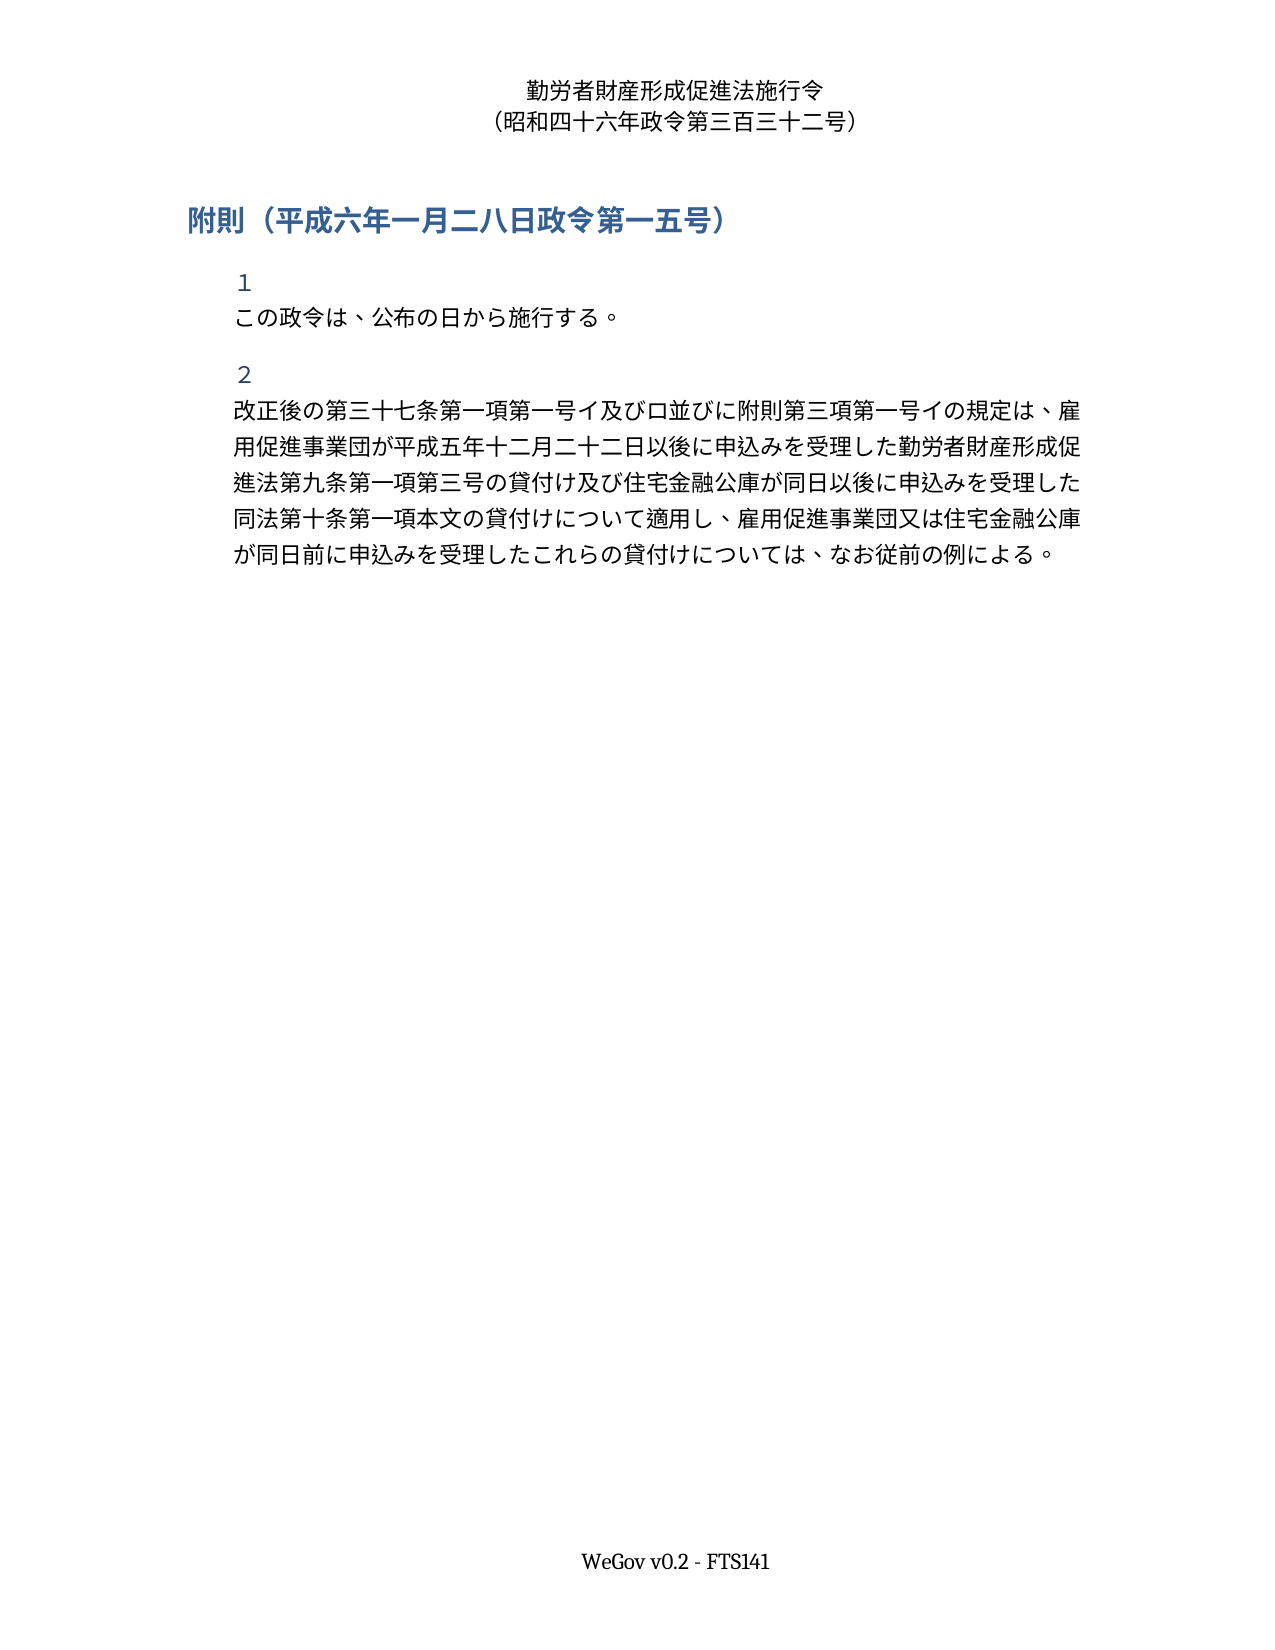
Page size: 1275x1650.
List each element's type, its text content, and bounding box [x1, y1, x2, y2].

text この政令は、公布の日から施行する。 [233, 302, 1087, 334]
subtitle １ [233, 266, 1087, 298]
text 改正後の第三十七条第一項第一号イ及びロ並びに附則第三項第一号イの規定は、雇用促進事業団が平成五年十二月二十二日以後に申込みを受理した勤労者財産形成促進法第九条第一項第三号の貸付け及び住宅金融公庫が同日以後に申込みを受理した同法第十条第一項本文の貸付けについて適用し、雇用促進事業団又は住宅金融公庫が同日前に申込みを受理したこれらの貸付けについては、なお従前の例による。 [233, 395, 1087, 570]
subtitle 附則（平成六年一月二八日政令第一五号） [187, 200, 1087, 240]
subtitle ２ [233, 359, 1087, 390]
